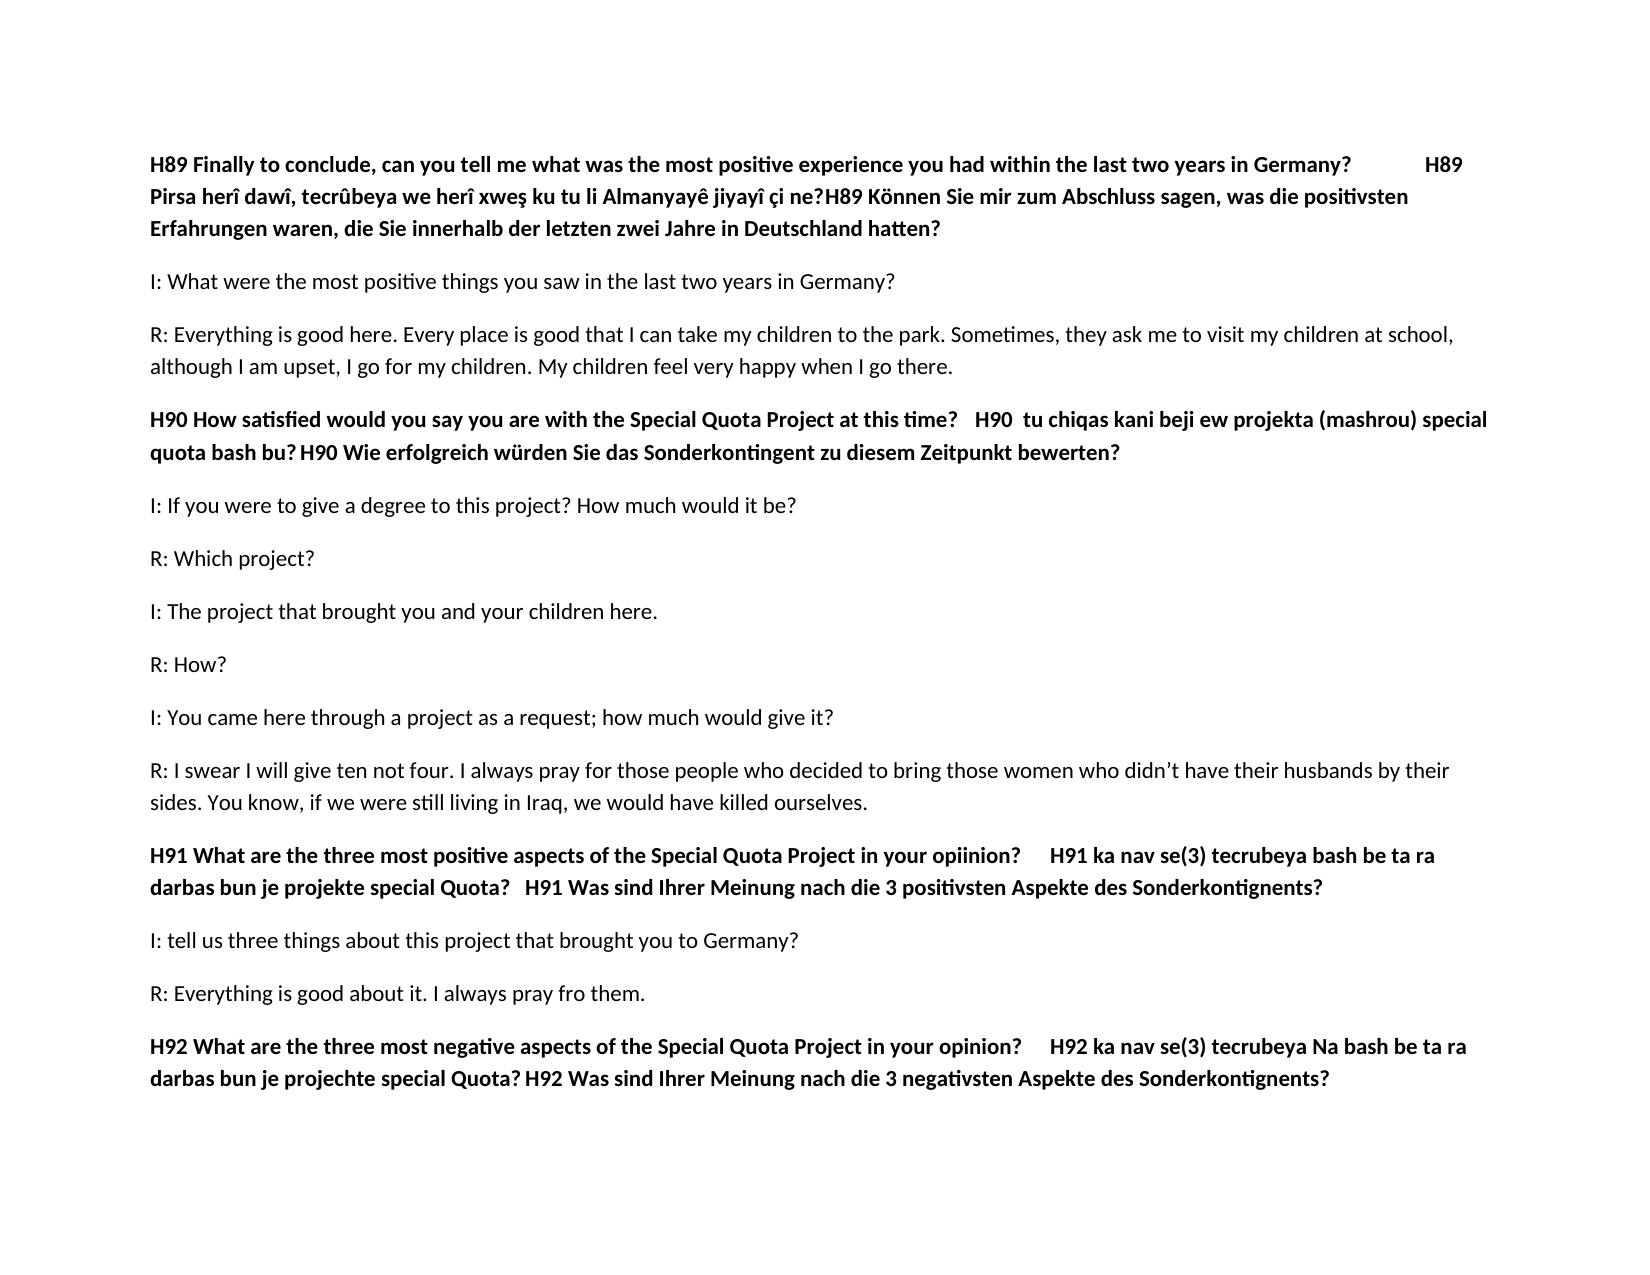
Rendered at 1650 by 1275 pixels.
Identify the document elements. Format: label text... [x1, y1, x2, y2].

text H90 How satisfied would you say you are with the Special Quota Project at this time? H90 tu chiqas kani beji ew projekta (mashrou) special quota bash bu? H90 Wie erfolgreich würden Sie das Sonderkontingent zu diesem Zeitpunkt bewerten? [150, 406, 1500, 466]
text R: Everything is good here. Every place is good that I can take my children to the park. Sometimes, they ask me to visit my children at school, although I am upset, I go for my children. My children feel very happy when I go there. [150, 320, 1500, 381]
text I: If you were to give a degree to this project? How much would it be? [150, 491, 1500, 519]
text H92 What are the three most negative aspects of the Special Quota Project in your opinion? H92 ka nav se(3) tecrubeya Na bash be ta ra darbas bun je projechte special Quota? H92 Was sind Ihrer Meinung nach die 3 negativsten Aspekte des Sonderkontignents? [150, 1032, 1500, 1093]
text R: I swear I will give ten not four. I always pray for those people who decided to bring those women who didn’t have their husbands by their sides. You know, if we were still living in Iraq, we would have killed ourselves. [150, 756, 1500, 816]
text H89 Finally to conclude, can you tell me what was the most positive experience you had within the last two years in Germany? H89 Pirsa herî dawî, tecrûbeya we herî xweş ku tu li Almanyayê jiyayî çi ne? H89 Können Sie mir zum Abschluss sagen, was die positivsten Erfahrungen waren, die Sie innerhalb der letzten zwei Jahre in Deutschland hatten? [150, 150, 1500, 242]
text I: The project that brought you and your children here. [150, 597, 1500, 625]
text I: tell us three things about this project that brought you to Germany? [150, 926, 1500, 954]
text R: Everything is good about it. I always pray fro them. [150, 979, 1500, 1007]
text I: What were the most positive things you saw in the last two years in Germany? [150, 267, 1500, 295]
text R: Which project? [150, 544, 1500, 572]
text I: You came here through a project as a request; how much would give it? [150, 703, 1500, 731]
text R: How? [150, 650, 1500, 678]
text H91 What are the three most positive aspects of the Special Quota Project in your opiinion? H91 ka nav se(3) tecrubeya bash be ta ra darbas bun je projekte special Quota? H91 Was sind Ihrer Meinung nach die 3 positivsten Aspekte des Sonderkontignents? [150, 841, 1500, 901]
